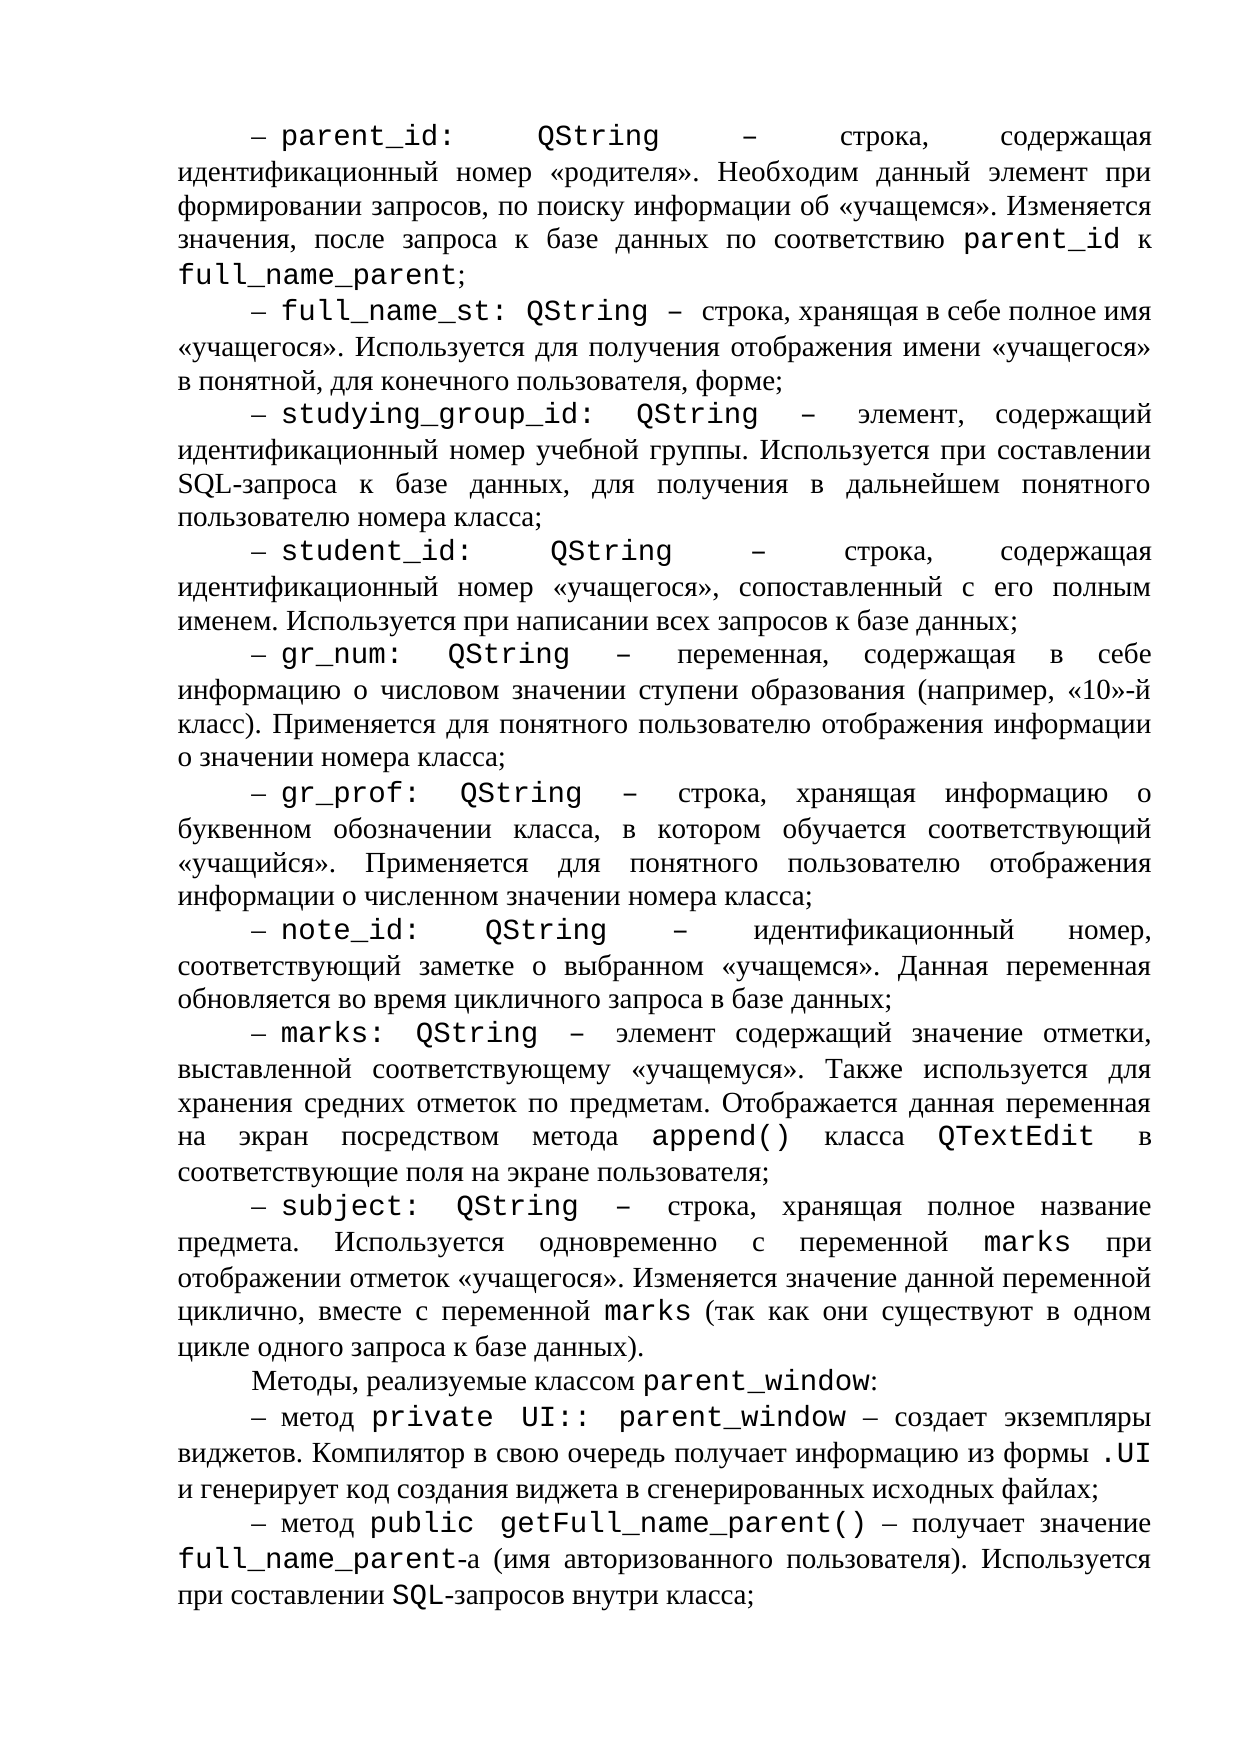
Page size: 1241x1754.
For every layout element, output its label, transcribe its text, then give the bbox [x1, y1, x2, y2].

list note_id: QString – идентификационный номер, соответствующий заметке о выбранном «учащемся». Данная переменная обновляется во время цикличного запроса в базе данных; [177, 912, 1152, 1015]
text Методы, реализуемые классом parent_window: [177, 1363, 1152, 1399]
list marks: QString – элемент содержащий значение отметки, выставленной соответствующему «учащемуся». Также используется для хранения средних отметок по предметам. Отображается данная переменная на экран посредством метода append() класса QTextEdit в соответствующие поля на экране пользователя; [177, 1015, 1152, 1188]
list gr_num: QString – переменная, содержащая в себе информацию о числовом значении ступени образования (например, «10»-й класс). Применяется для понятного пользователю отображения информации о значении номера класса; [177, 636, 1152, 775]
list subject: QString – строка, хранящая полное название предмета. Используется одновременно с переменной marks при отображении отметок «учащегося». Изменяется значение данной переменной циклично, вместе с переменной marks (так как они существуют в одном цикле одного запроса к базе данных). [177, 1188, 1152, 1363]
list parent_id: QString – строка, содержащая идентификационный номер «родителя». Необходим данный элемент при формировании запросов, по поиску информации об «учащемся». Изменяется значения, после запроса к базе данных по соответствию parent_id к full_name_parent; [177, 118, 1152, 293]
list метод private UI:: parent_window – создает экземпляры виджетов. Компилятор в свою очередь получает информацию из формы .UI и генерирует код создания виджета в сгенерированных исходных файлах; [177, 1399, 1152, 1505]
list studying_group_id: QString – элемент, содержащий идентификационный номер учебной группы. Используется при составлении SQL-запроса к базе данных, для получения в дальнейшем понятного пользователю номера класса; [177, 396, 1152, 533]
list gr_prof: QString – строка, хранящая информацию о буквенном обозначении класса, в котором обучается соответствующий «учащийся». Применяется для понятного пользователю отображения информации о численном значении номера класса; [177, 775, 1152, 912]
list student_id: QString – строка, содержащая идентификационный номер «учащегося», сопоставленный с его полным именем. Используется при написании всех запросов к базе данных; [177, 533, 1152, 636]
list full_name_st: QString – строка, хранящая в себе полное имя «учащегося». Используется для получения отображения имени «учащегося» в понятной, для конечного пользователя, форме; [177, 293, 1152, 396]
